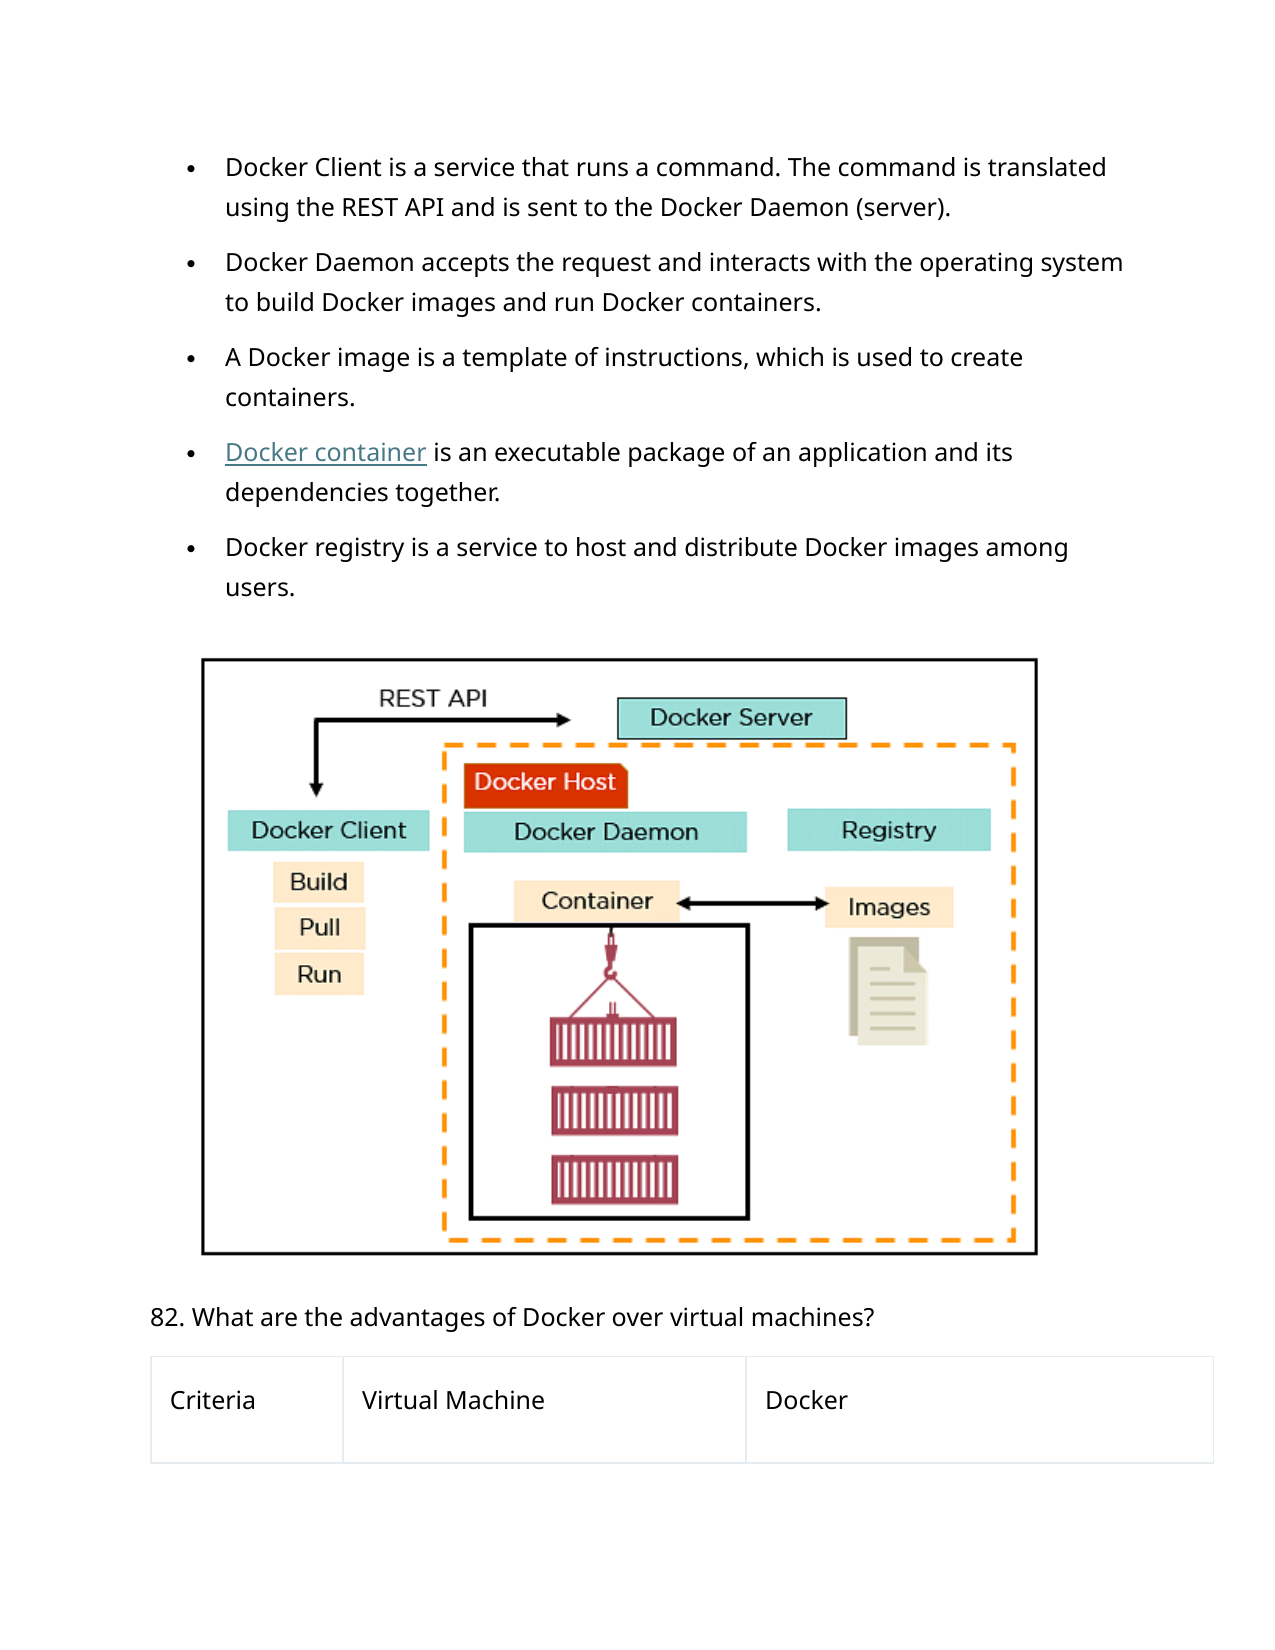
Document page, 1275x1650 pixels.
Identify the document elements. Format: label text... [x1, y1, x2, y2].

list Docker container is an executable package of an application and its dependencies together. [187, 435, 1125, 508]
table_header Criteria [152, 1357, 342, 1462]
list Docker registry is a service to host and distribute Docker images among users. [187, 530, 1125, 603]
list Docker Daemon accepts the request and interacts with the operating system to build Docker images and run Docker containers. [187, 245, 1125, 318]
table_header Virtual Machine [344, 1357, 745, 1462]
list Docker Client is a service that runs a command. The command is translated using the REST API and is sent to the Docker Daemon (server). [187, 150, 1125, 223]
picture [150, 625, 1074, 1279]
text 82. What are the advantages of Docker over virtual machines? [150, 1300, 1125, 1334]
table_header Docker [747, 1357, 1213, 1462]
list A Docker image is a template of instructions, which is used to create containers. [187, 340, 1125, 413]
